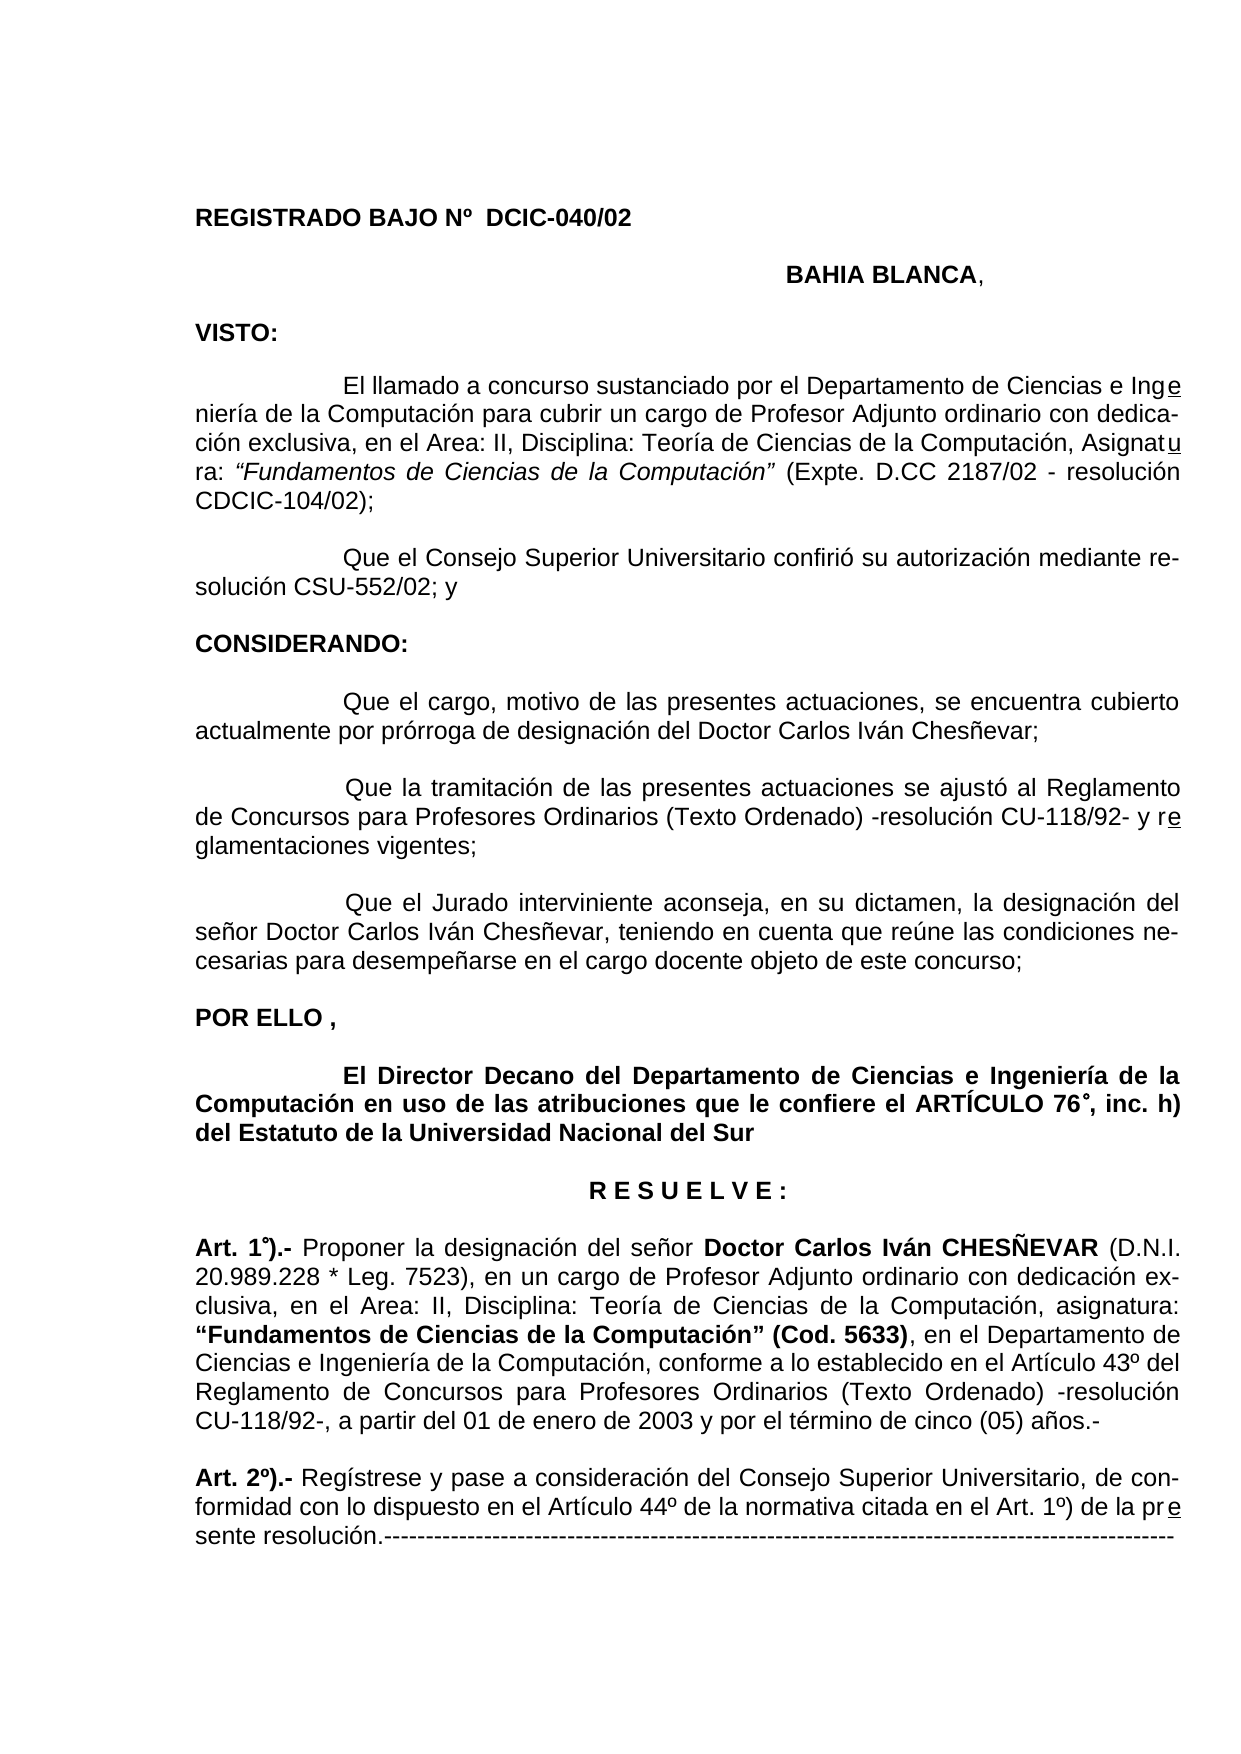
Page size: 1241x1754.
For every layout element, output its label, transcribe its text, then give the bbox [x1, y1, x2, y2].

text R E S U E L V E : [195, 1176, 1181, 1204]
text REGISTRADO BAJO Nº DCIC-040/02 [195, 203, 1181, 232]
text Que el Jurado interviniente aconseja, en su dictamen, la designación del señor Doctor Carlos Iván Chesñevar, teniendo en cuenta que reúne las condiciones ne-cesarias para desempeñarse en el cargo docente objeto de este concurso; [195, 888, 1181, 974]
text VISTO: [195, 318, 1181, 347]
text Que la tramitación de las presentes actuaciones se ajustó al Reglamento de Concursos para Profesores Ordinarios (Texto Ordenado) -resolución CU-118/92- y re glamentaciones vigentes; [195, 773, 1181, 859]
text POR ELLO , [195, 1003, 1181, 1032]
text Art. 2º).- Regístrese y pase a consideración del Consejo Superior Universitario, de con-formidad con lo dispuesto en el Artículo 44º de la normativa citada en el Art. 1º) de la pre sente resolución.----------------------------------------------------------------------------------------------- [195, 1463, 1181, 1549]
text El Director Decano del Departamento de Ciencias e Ingeniería de la Computación en uso de las atribuciones que le confiere el ARTÍCULO 76, inc. h) del Estatuto de la Universidad Nacional del Sur [195, 1061, 1181, 1147]
text CONSIDERANDO: [195, 629, 1181, 658]
text El llamado a concurso sustanciado por el Departamento de Ciencias e Inge niería de la Computación para cubrir un cargo de Profesor Adjunto ordinario con dedica-ción exclusiva, en el Area: II, Disciplina: Teoría de Ciencias de la Computación, Asignatu ra: “Fundamentos de Ciencias de la Computación” (Expte. D.CC 2187/02 - resolución CDCIC-104/02); [195, 371, 1181, 514]
text BAHIA BLANCA, [195, 260, 1181, 289]
text Que el cargo, motivo de las presentes actuaciones, se encuentra cubierto actualmente por prórroga de designación del Doctor Carlos Iván Chesñevar; [195, 687, 1181, 744]
text Art. 1).- Proponer la designación del señor Doctor Carlos Iván CHESÑEVAR (D.N.I. 20.989.228 * Leg. 7523), en un cargo de Profesor Adjunto ordinario con dedicación ex- clusiva, en el Area: II, Disciplina: Teoría de Ciencias de la Computación, asignatura: “Fundamentos de Ciencias de la Computación” (Cod. 5633), en el Departamento de Ciencias e Ingeniería de la Computación, conforme a lo establecido en el Artículo 43º del Reglamento de Concursos para Profesores Ordinarios (Texto Ordenado) -resolución CU-118/92-, a partir del 01 de enero de 2003 y por el término de cinco (05) años.- [195, 1233, 1181, 1434]
text Que el Consejo Superior Universitario confirió su autorización mediante re-solución CSU-552/02; y [195, 543, 1181, 601]
